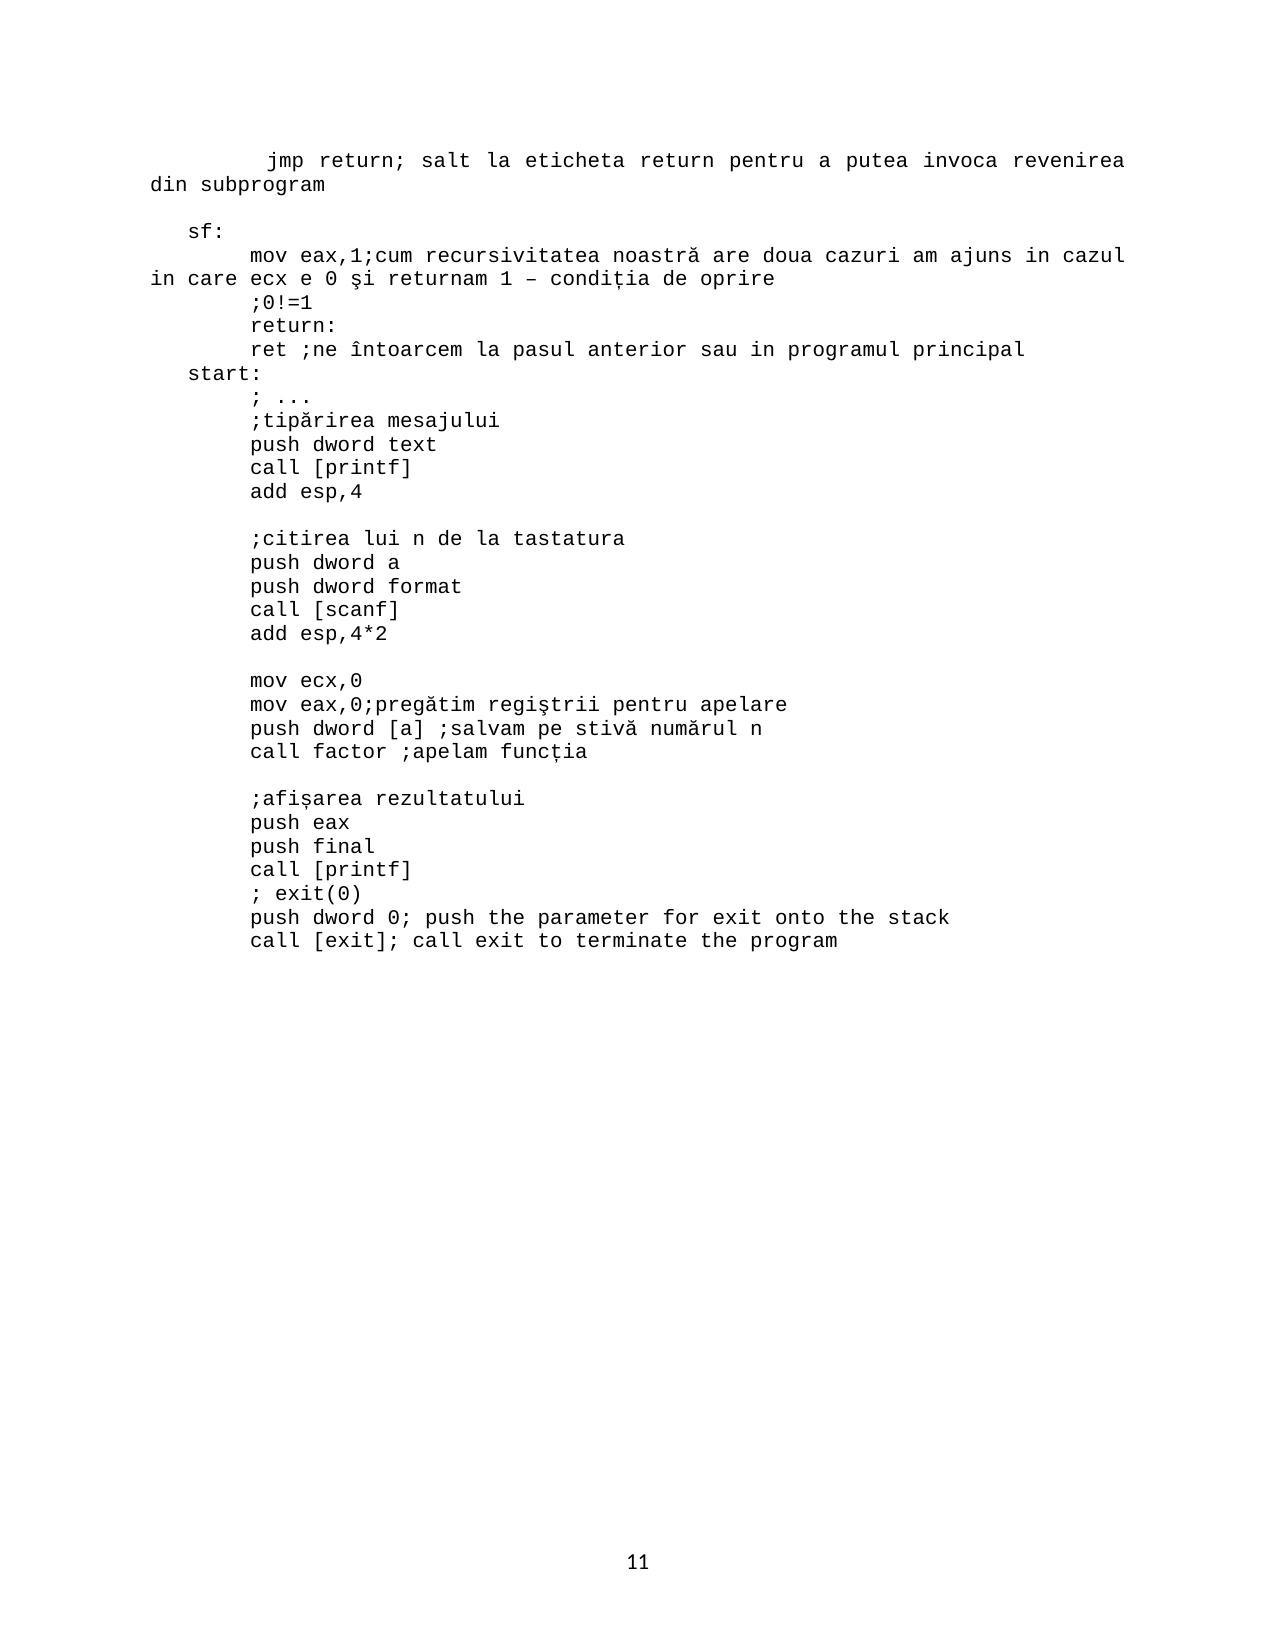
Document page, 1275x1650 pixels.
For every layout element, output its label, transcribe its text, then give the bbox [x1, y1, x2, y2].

text add esp,4*2 [150, 623, 1125, 647]
text ;afișarea rezultatului [150, 788, 1125, 812]
text push dword format [150, 576, 1125, 599]
text sf: [150, 221, 1125, 244]
text start: [150, 363, 1125, 386]
text push dword text [150, 434, 1125, 457]
text push dword [a] ;salvam pe stivă numărul n [150, 717, 1125, 741]
text mov eax,0;pregătim regiştrii pentru apelare [150, 694, 1125, 717]
text call [printf] [150, 457, 1125, 481]
text call factor ;apelam funcția [150, 741, 1125, 765]
text ; exit(0) [150, 883, 1125, 907]
text ;tipărirea mesajului [150, 410, 1125, 434]
text push dword 0; push the parameter for exit onto the stack [150, 907, 1125, 930]
text push eax [150, 812, 1125, 836]
text add esp,4 [150, 481, 1125, 505]
text call [exit]; call exit to terminate the program [150, 930, 1125, 954]
text ;0!=1 [150, 292, 1125, 316]
text push dword a [150, 552, 1125, 576]
text call [printf] [150, 859, 1125, 883]
text return: [150, 316, 1125, 339]
text jmp return; salt la eticheta return pentru a putea invoca revenirea din subprogram [150, 150, 1125, 197]
text ;citirea lui n de la tastatura [150, 528, 1125, 552]
text push final [150, 836, 1125, 859]
text mov eax,1;cum recursivitatea noastră are doua cazuri am ajuns in cazul in care ecx e 0 şi returnam 1 – condiția de oprire [150, 244, 1125, 292]
text call [scanf] [150, 599, 1125, 623]
text ret ;ne întoarcem la pasul anterior sau in programul principal [150, 339, 1125, 363]
text ; ... [150, 386, 1125, 410]
text mov ecx,0 [150, 670, 1125, 694]
